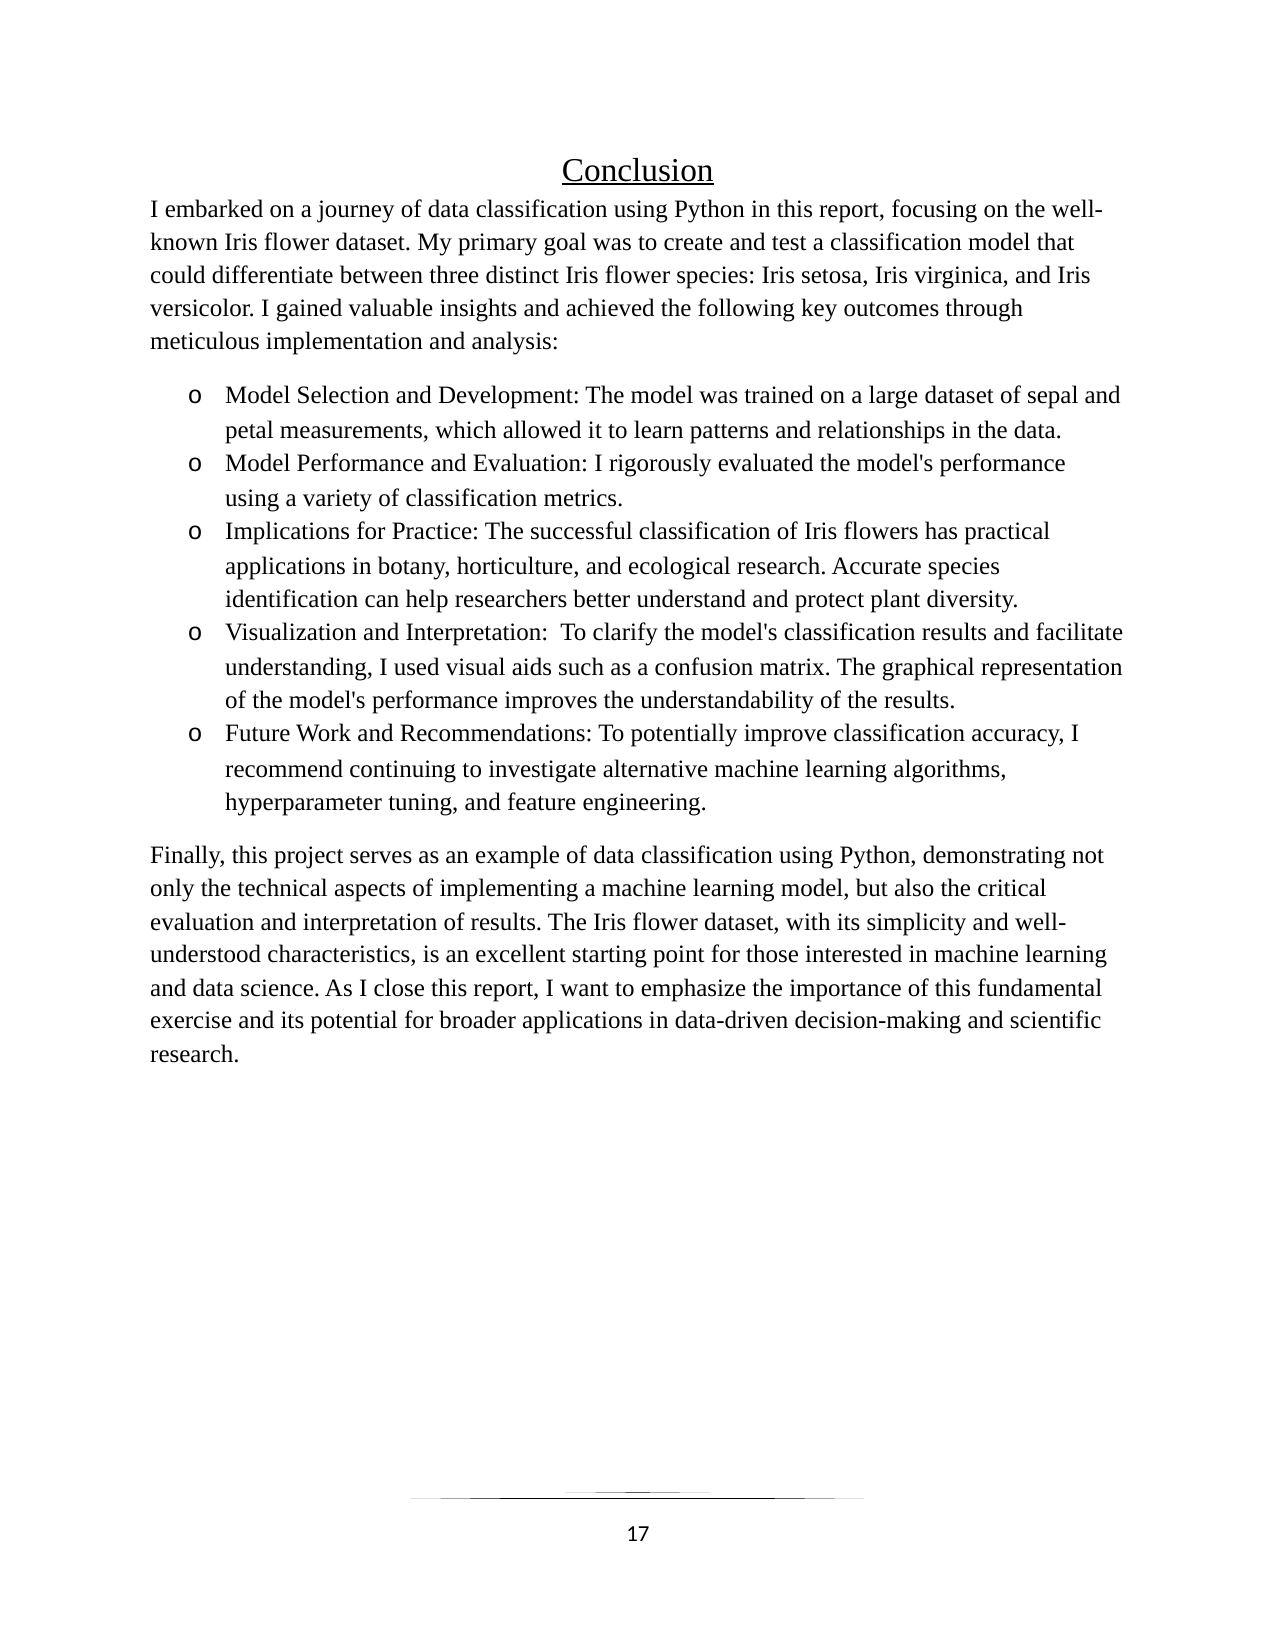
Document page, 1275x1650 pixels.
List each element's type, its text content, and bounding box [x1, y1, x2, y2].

text Finally, this project serves as an example of data classification using Python, demonstrating not only the technical aspects of implementing a machine learning model, but also the critical evaluation and interpretation of results. The Iris flower dataset, with its simplicity and well-understood characteristics, is an excellent starting point for those interested in machine learning and data science. As I close this report, I want to emphasize the importance of this fundamental exercise and its potential for broader applications in data-driven decision-making and scientific research. [150, 841, 1125, 1067]
list Model Performance and Evaluation: I rigorously evaluated the model's performance using a variety of classification metrics. [187, 448, 1125, 512]
list Implications for Practice: The successful classification of Iris flowers has practical applications in botany, horticulture, and ecological research. Accurate species identification can help researchers better understand and protect plant diversity. [187, 516, 1125, 613]
text I embarked on a journey of data classification using Python in this report, focusing on the well-known Iris flower dataset. My primary goal was to create and test a classification model that could differentiate between three distinct Iris flower species: Iris setosa, Iris virginica, and Iris versicolor. I gained valuable insights and achieved the following key outcomes through meticulous implementation and analysis: [150, 194, 1125, 355]
list Future Work and Recommendations: To potentially improve classification accuracy, I recommend continuing to investigate alternative machine learning algorithms, hyperparameter tuning, and feature engineering. [187, 718, 1125, 815]
list Visualization and Interpretation: To clarify the model's classification results and facilitate understanding, I used visual aids such as a confusion matrix. The graphical representation of the model's performance improves the understandability of the results. [187, 617, 1125, 714]
list Model Selection and Development: The model was trained on a large dataset of sepal and petal measurements, which allowed it to learn patterns and relationships in the data. [187, 380, 1125, 444]
subtitle Conclusion [150, 150, 1125, 188]
